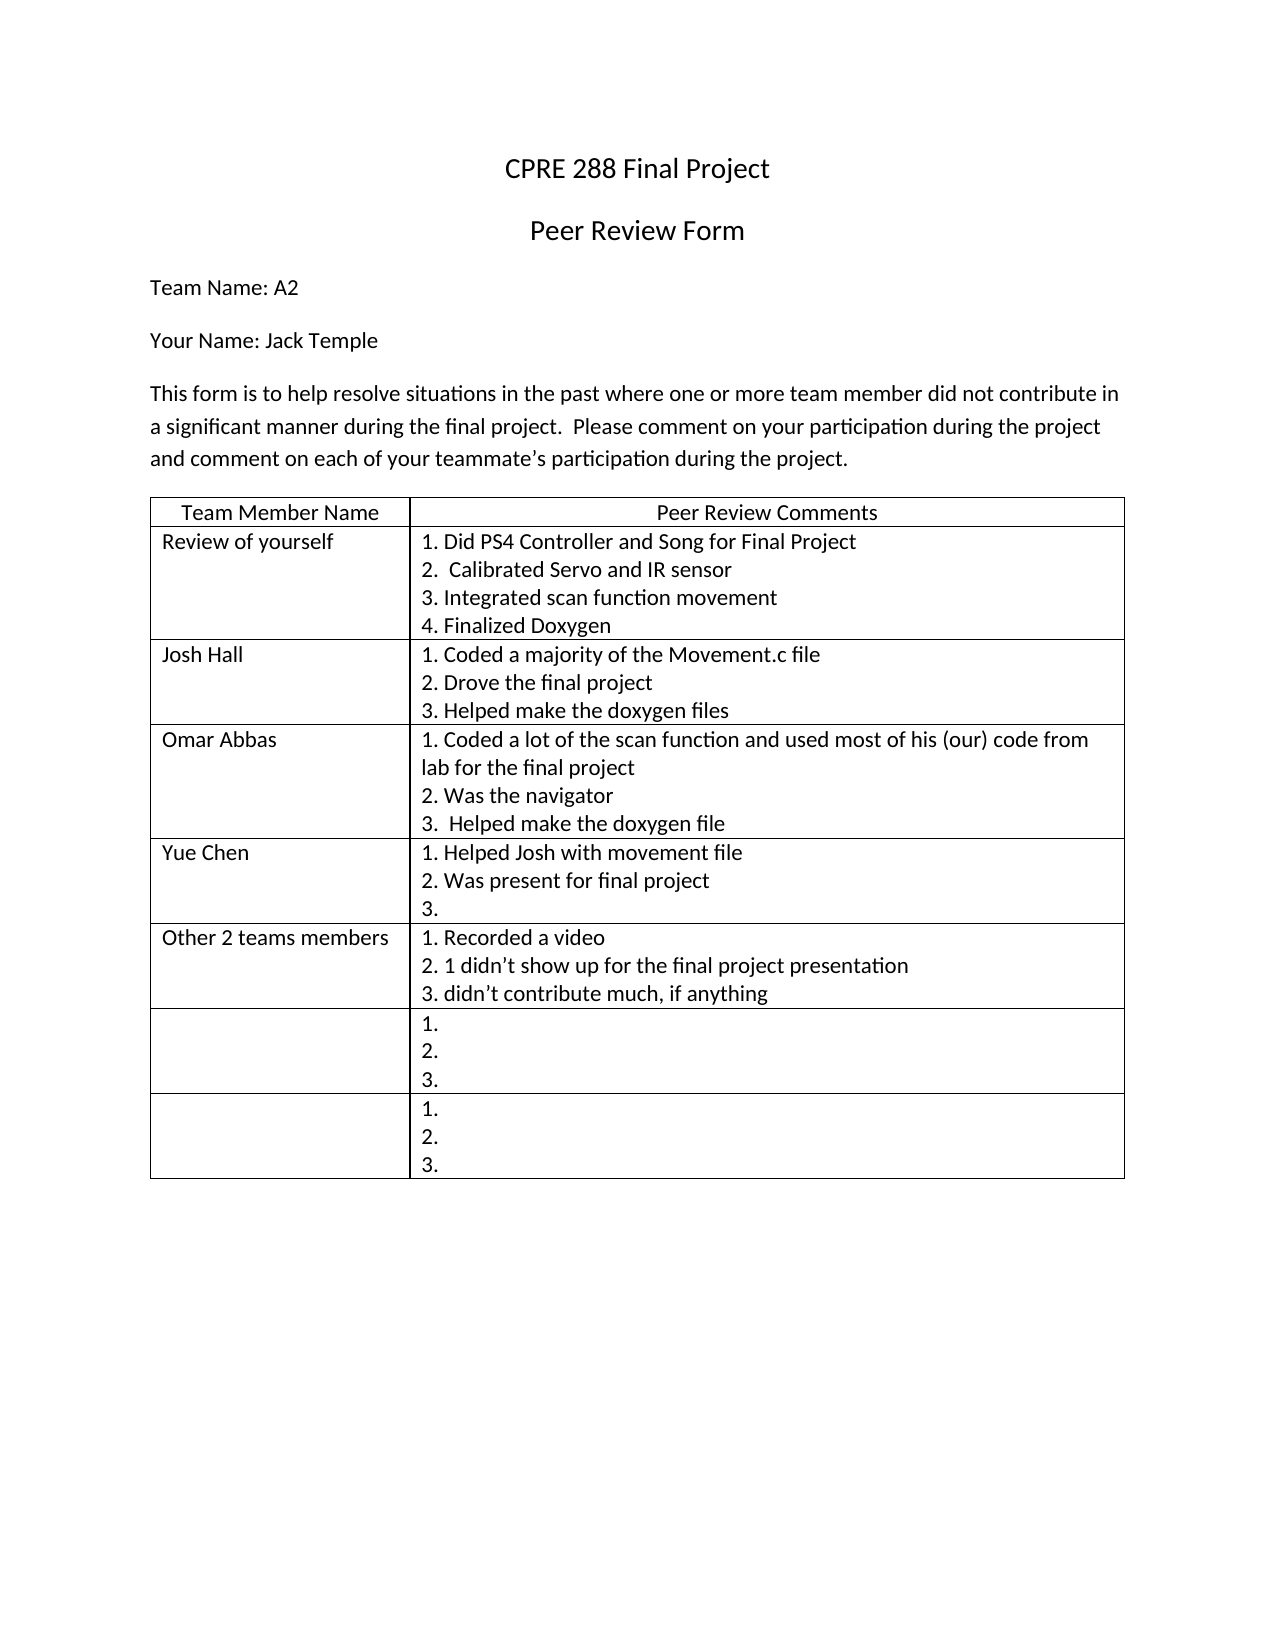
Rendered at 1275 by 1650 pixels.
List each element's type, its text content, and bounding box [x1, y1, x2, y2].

table_cell 1. 2. 3. [411, 1094, 1124, 1178]
table_cell Yue Chen [151, 839, 409, 922]
table_header Team Member Name [151, 498, 409, 526]
table_cell 1. Helped Josh with movement file 2. Was present for final project 3. [411, 839, 1124, 922]
table_cell Other 2 teams members [151, 924, 409, 1008]
table_cell [151, 1009, 409, 1093]
table_header Peer Review Comments [411, 498, 1124, 526]
table_cell 1. 2. 3. [411, 1009, 1124, 1093]
table_cell 1. Recorded a video 2. 1 didn’t show up for the final project presentation 3. didn’t contribute much, if anything [411, 924, 1124, 1008]
table_cell 1. Did PS4 Controller and Song for Final Project 2. Calibrated Servo and IR sensor 3. Integrated scan function movement 4. Finalized Doxygen [411, 527, 1124, 639]
table_cell 1. Coded a majority of the Movement.c file 2. Drove the final project 3. Helped make the doxygen files [411, 640, 1124, 724]
text This form is to help resolve situations in the past where one or more team member did not contribute in a significant manner during the final project. Please comment on your participation during the project and comment on each of your teammate’s participation during the project. [150, 379, 1125, 472]
table_cell 1. Coded a lot of the scan function and used most of his (our) code from lab for the final project 2. Was the navigator 3. Helped make the doxygen file [411, 725, 1124, 837]
text Team Name: A2 [150, 273, 1125, 302]
text Peer Review Form [150, 212, 1125, 247]
text Your Name: Jack Temple [150, 327, 1125, 354]
text CPRE 288 Final Project [150, 150, 1125, 186]
table_cell Josh Hall [151, 640, 409, 724]
table_cell Review of yourself [151, 527, 409, 639]
table_cell [151, 1094, 409, 1178]
table_cell Omar Abbas [151, 725, 409, 837]
